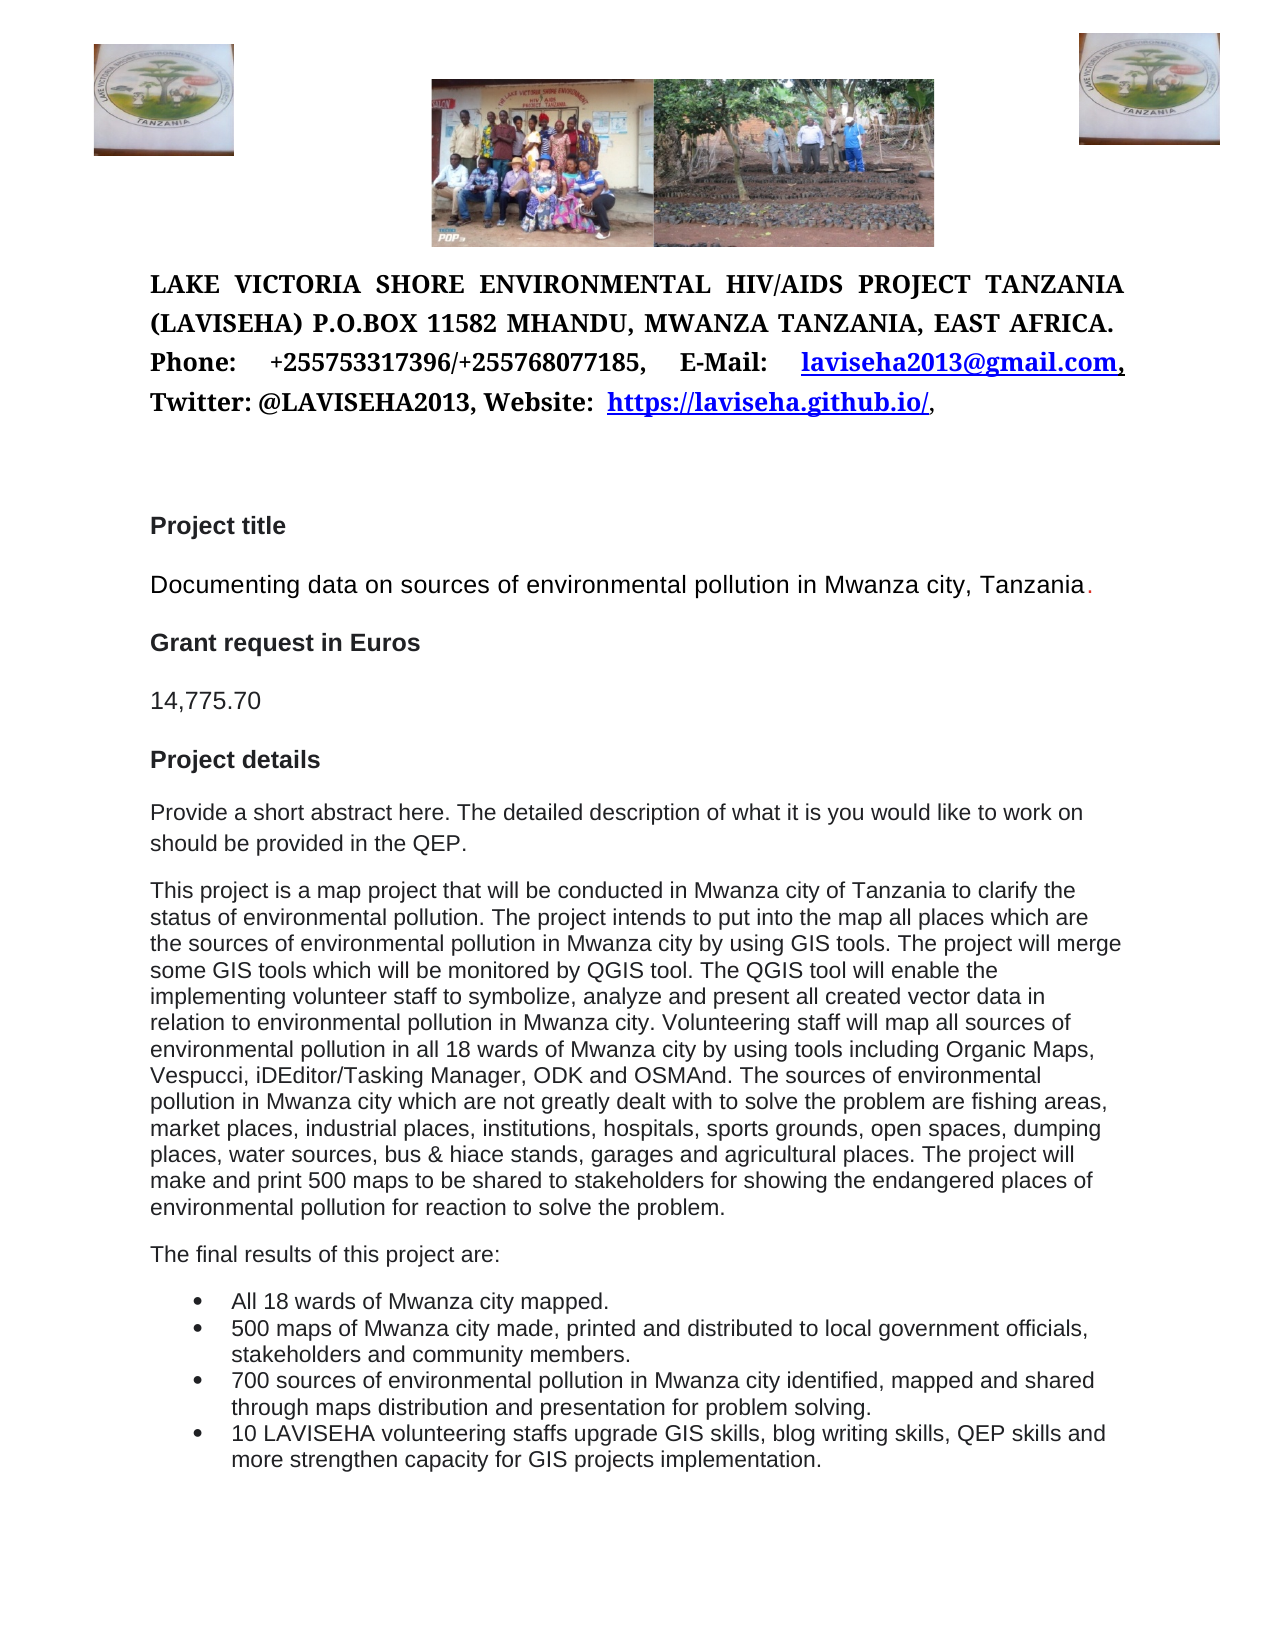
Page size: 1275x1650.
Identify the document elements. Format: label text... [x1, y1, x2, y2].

text 14,775.70 [150, 677, 1125, 715]
list 10 LAVISEHA volunteering staffs upgrade GIS skills, blog writing skills, QEP skills and more strengthen capacity for GIS projects implementation. [194, 1420, 1125, 1473]
list All 18 wards of Mwanza city mapped. [194, 1288, 1125, 1314]
list 500 maps of Mwanza city made, printed and distributed to local government officials, stakeholders and community members. [194, 1314, 1125, 1367]
text The final results of this project are: [150, 1241, 1125, 1267]
text Documenting data on sources of environmental pollution in Mwanza city, Tanzania. [150, 561, 1125, 598]
text Project title [150, 502, 1125, 540]
text LAKE VICTORIA SHORE ENVIRONMENTAL HIV/AIDS PROJECT TANZANIA (LAVISEHA) P.O.BOX 11582 MHANDU, MWANZA TANZANIA, EAST AFRICA. Phone: +255753317396/+255768077185, E-Mail: laviseha2013@gmail.com, Twitter: @LAVISEHA2013, Website: https://laviseha.github.io/, [150, 267, 1125, 418]
picture [1079, 33, 1220, 145]
text Project details [150, 736, 1125, 773]
list 700 sources of environmental pollution in Mwanza city identified, mapped and shared through maps distribution and presentation for problem solving. [194, 1367, 1125, 1420]
text Provide a short abstract here. The detailed description of what it is you would like to work on should be provided in the QEP. [150, 794, 1125, 857]
text This project is a map project that will be conducted in Mwanza city of Tanzania to clarify the status of environmental pollution. The project intends to put into the map all places which are the sources of environmental pollution in Mwanza city by using GIS tools. The project will merge some GIS tools which will be monitored by QGIS tool. The QGIS tool will enable the implementing volunteer staff to symbolize, analyze and present all created vector data in relation to environmental pollution in Mwanza city. Volunteering staff will map all sources of environmental pollution in all 18 wards of Mwanza city by using tools including Organic Maps, Vespucci, iDEditor/Tasking Manager, ODK and OSMAnd. The sources of environmental pollution in Mwanza city which are not greatly dealt with to solve the problem are fishing areas, market places, industrial places, institutions, hospitals, sports grounds, open spaces, dumping places, water sources, bus & hiace stands, garages and agricultural places. The project will make and print 500 maps to be shared to stakeholders for showing the endangered places of environmental pollution for reaction to solve the problem. [150, 877, 1125, 1220]
text Grant request in Euros [150, 619, 1125, 657]
picture [431, 79, 935, 247]
picture [93, 44, 234, 156]
